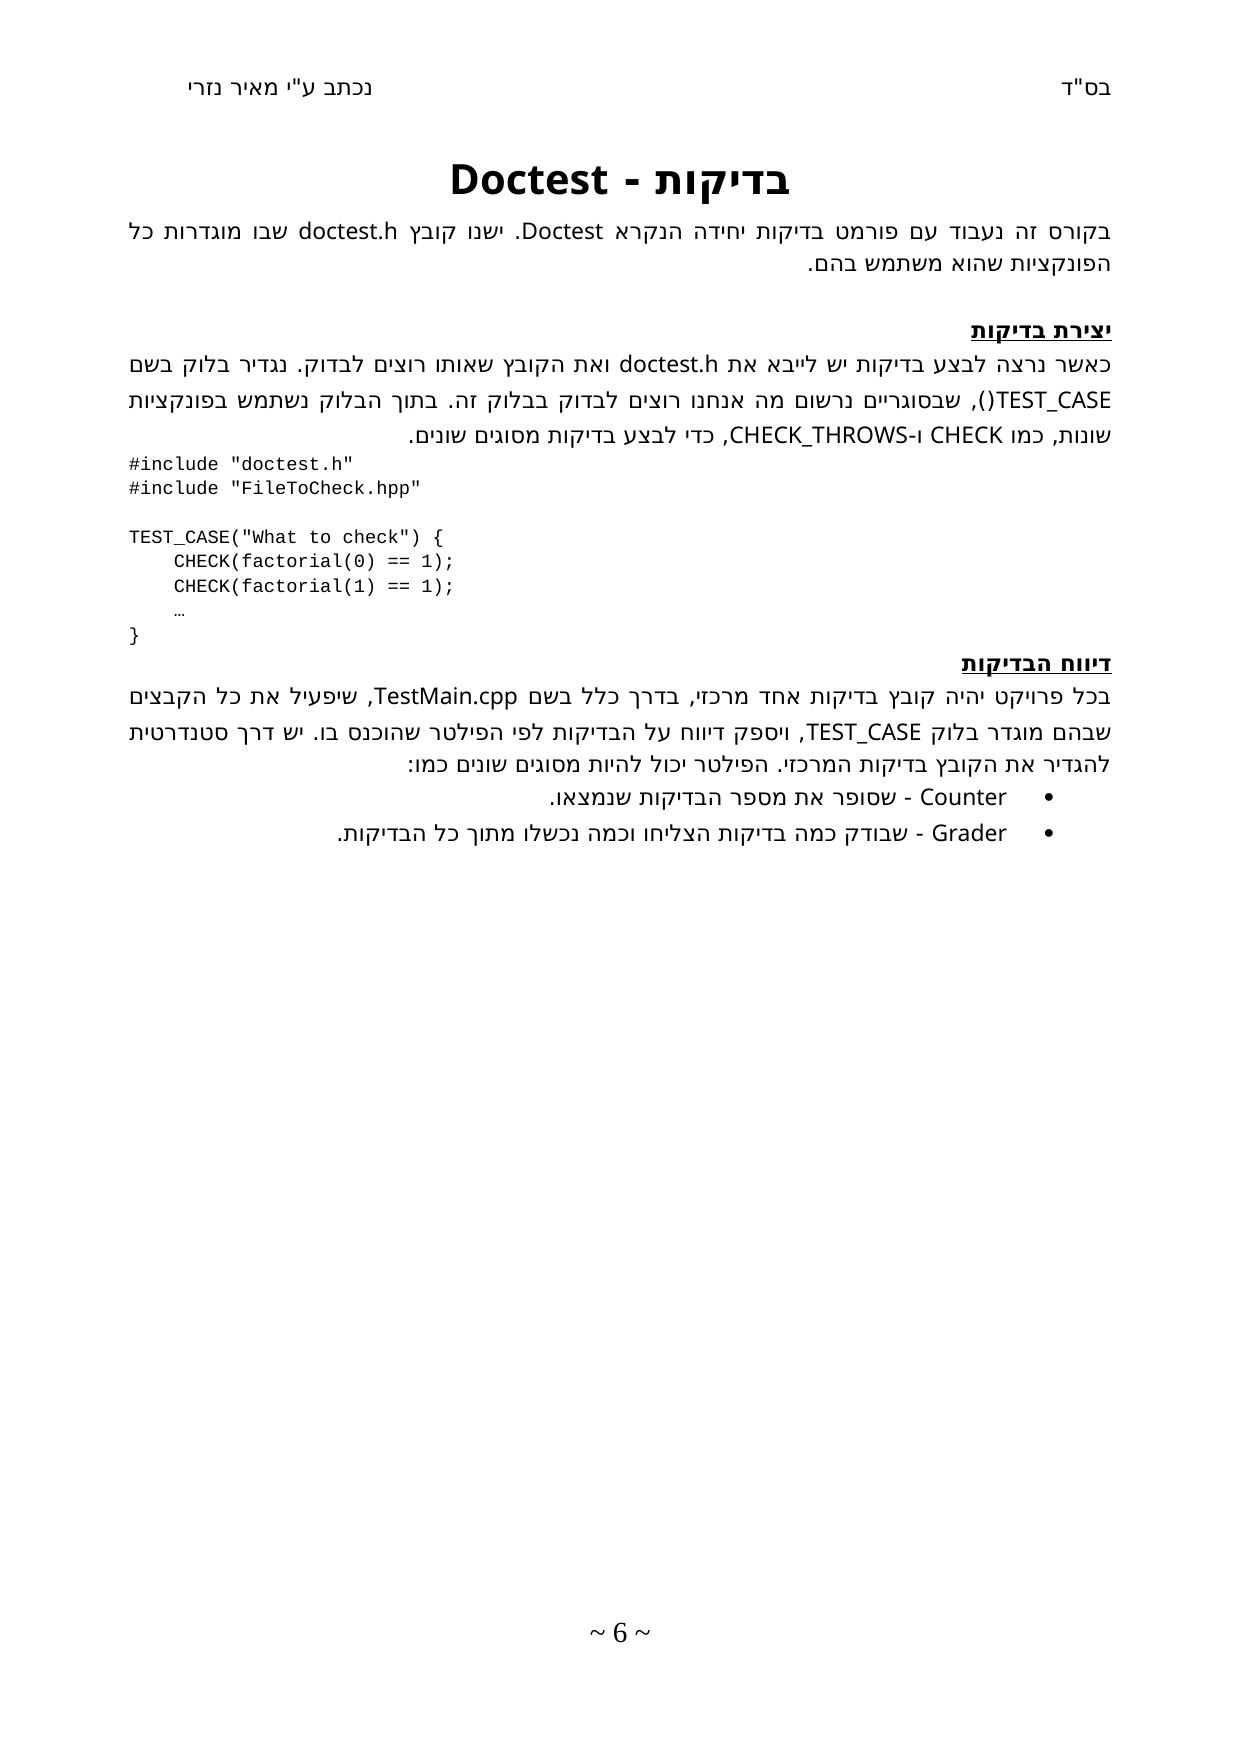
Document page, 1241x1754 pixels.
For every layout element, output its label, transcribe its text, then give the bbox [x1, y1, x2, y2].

text #include "FileToCheck.hpp" [128, 479, 1112, 500]
text TEST_CASE("What to check") { [128, 528, 1112, 549]
text } [128, 625, 1112, 647]
text כאשר נרצה לבצע בדיקות יש לייבא את doctest.h ואת הקובץ שאותו רוצים לבדוק. נגדיר בלוק בשם TEST_CASE(), שבסוגריים נרשום מה אנחנו רוצים לבדוק בבלוק זה. בתוך הבלוק נשתמש בפונקציות שונות, כמו CHECK ו-CHECK_THROWS, כדי לבצע בדיקות מסוגים שונים. [128, 348, 1112, 450]
text … [128, 601, 1112, 622]
list Grader - שבודק כמה בדיקות הצליחו וכמה נכשלו מתוך כל הבדיקות. [128, 817, 1045, 848]
text CHECK(factorial(0) == 1); [128, 552, 1112, 573]
subtitle בדיקות - Doctest [128, 150, 1112, 207]
subtitle יצירת בדיקות [128, 317, 1112, 344]
text CHECK(factorial(1) == 1); [128, 577, 1112, 598]
text בקורס זה נעבוד עם פורמט בדיקות יחידה הנקרא Doctest. ישנו קובץ doctest.h שבו מוגדרות כל הפונקציות שהוא משתמש בהם. [128, 215, 1112, 277]
list Counter - שסופר את מספר הבדיקות שנמצאו. [128, 781, 1045, 813]
text בכל פרויקט יהיה קובץ בדיקות אחד מרכזי, בדרך כלל בשם TestMain.cpp, שיפעיל את כל הקבצים שבהם מוגדר בלוק TEST_CASE, ויספק דיווח על הבדיקות לפי הפילטר שהוכנס בו. יש דרך סטנדרטית להגדיר את הקובץ בדיקות המרכזי. הפילטר יכול להיות מסוגים שונים כמו: [128, 680, 1112, 777]
subtitle דיווח הבדיקות [128, 650, 1112, 676]
text #include "doctest.h" [128, 455, 1112, 476]
